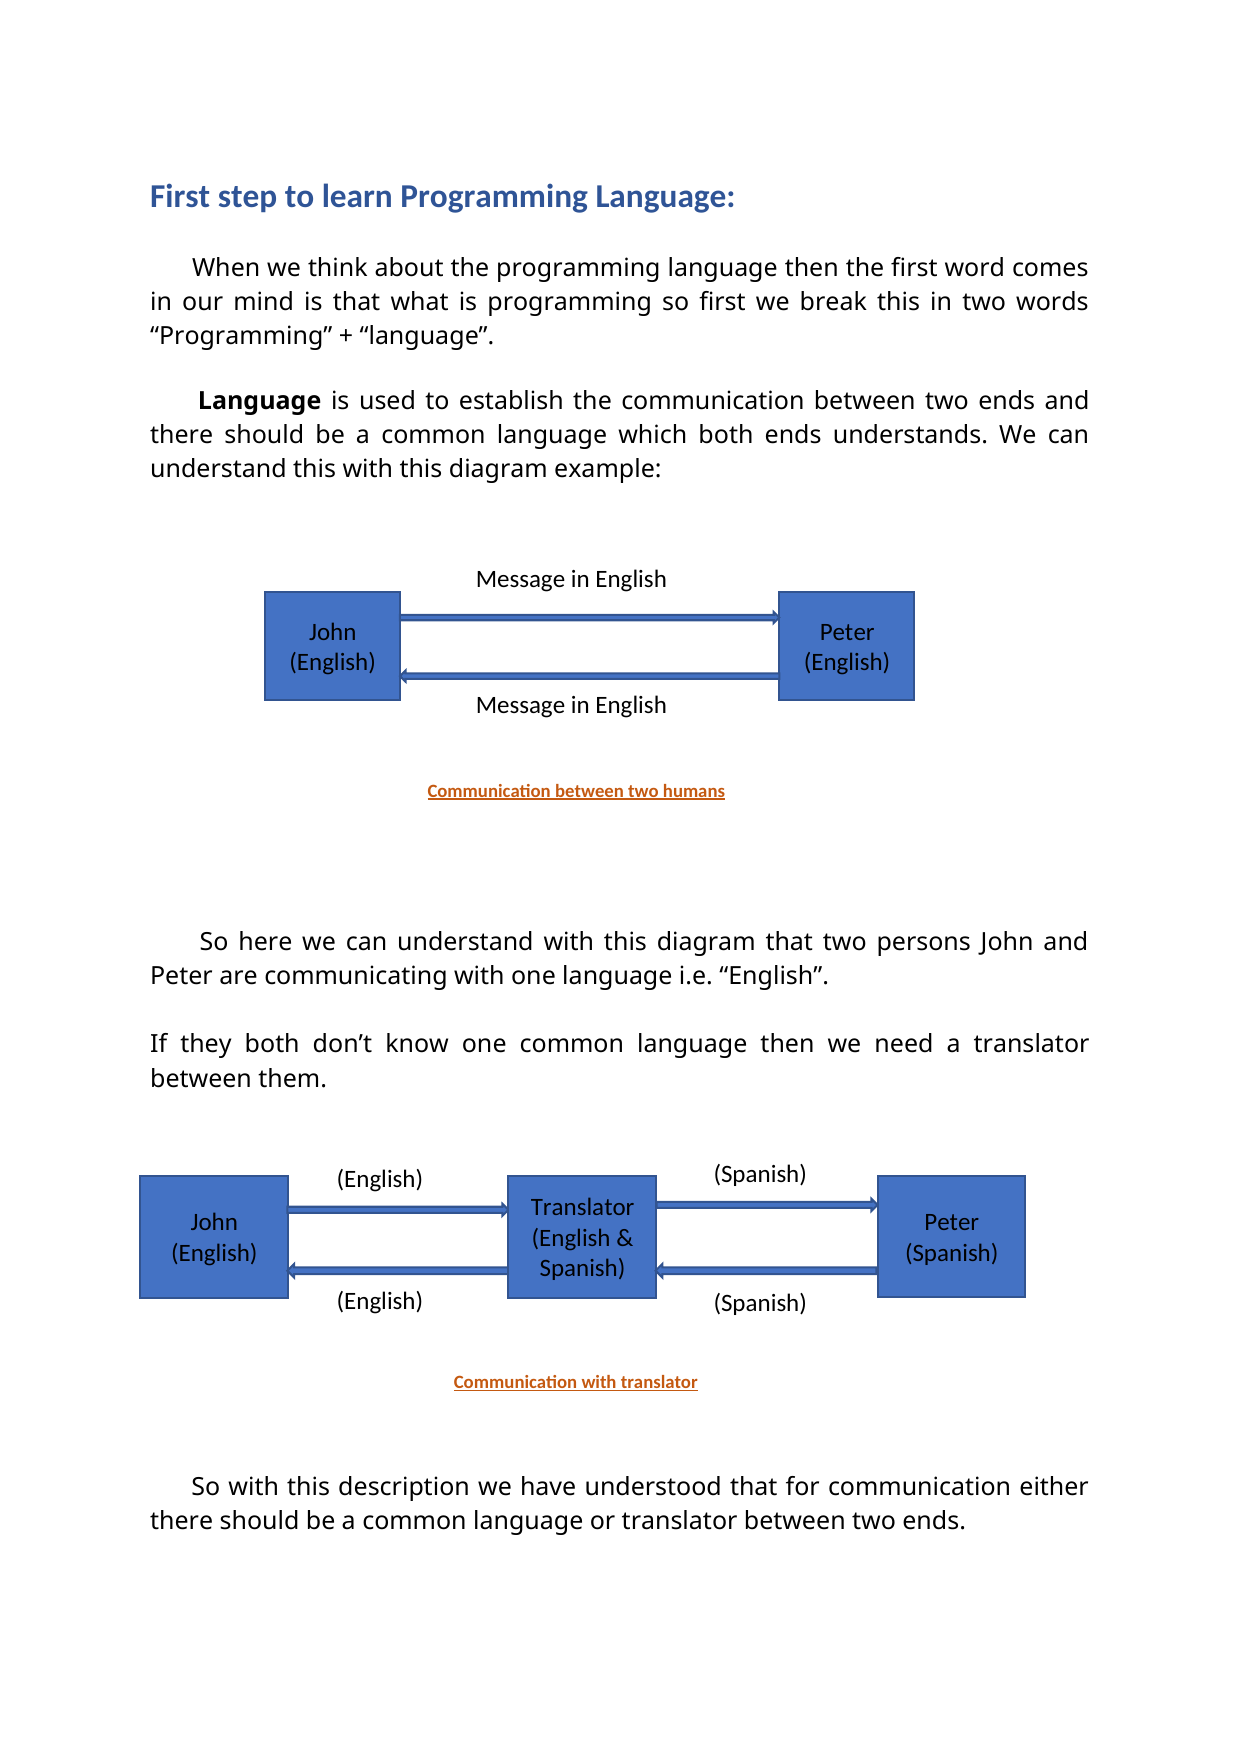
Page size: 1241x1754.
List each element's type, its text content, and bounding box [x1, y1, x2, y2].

text When we think about the programming language then the first word comes in our mind is that what is programming so first we break this in two words “Programming” + “language”. [150, 250, 1090, 352]
subtitle First step to learn Programming Language: [150, 175, 1090, 216]
text If they both don’t know one common language then we need a translator between them. [150, 1026, 1090, 1094]
text So with this description we have understood that for communication either there should be a common language or translator between two ends. [150, 1469, 1090, 1537]
text So here we can understand with this diagram that two persons John and Peter are communicating with one language i.e. “English”. [150, 924, 1090, 992]
text Language is used to establish the communication between two ends and there should be a common language which both ends understands. We can understand this with this diagram example: [150, 382, 1090, 485]
